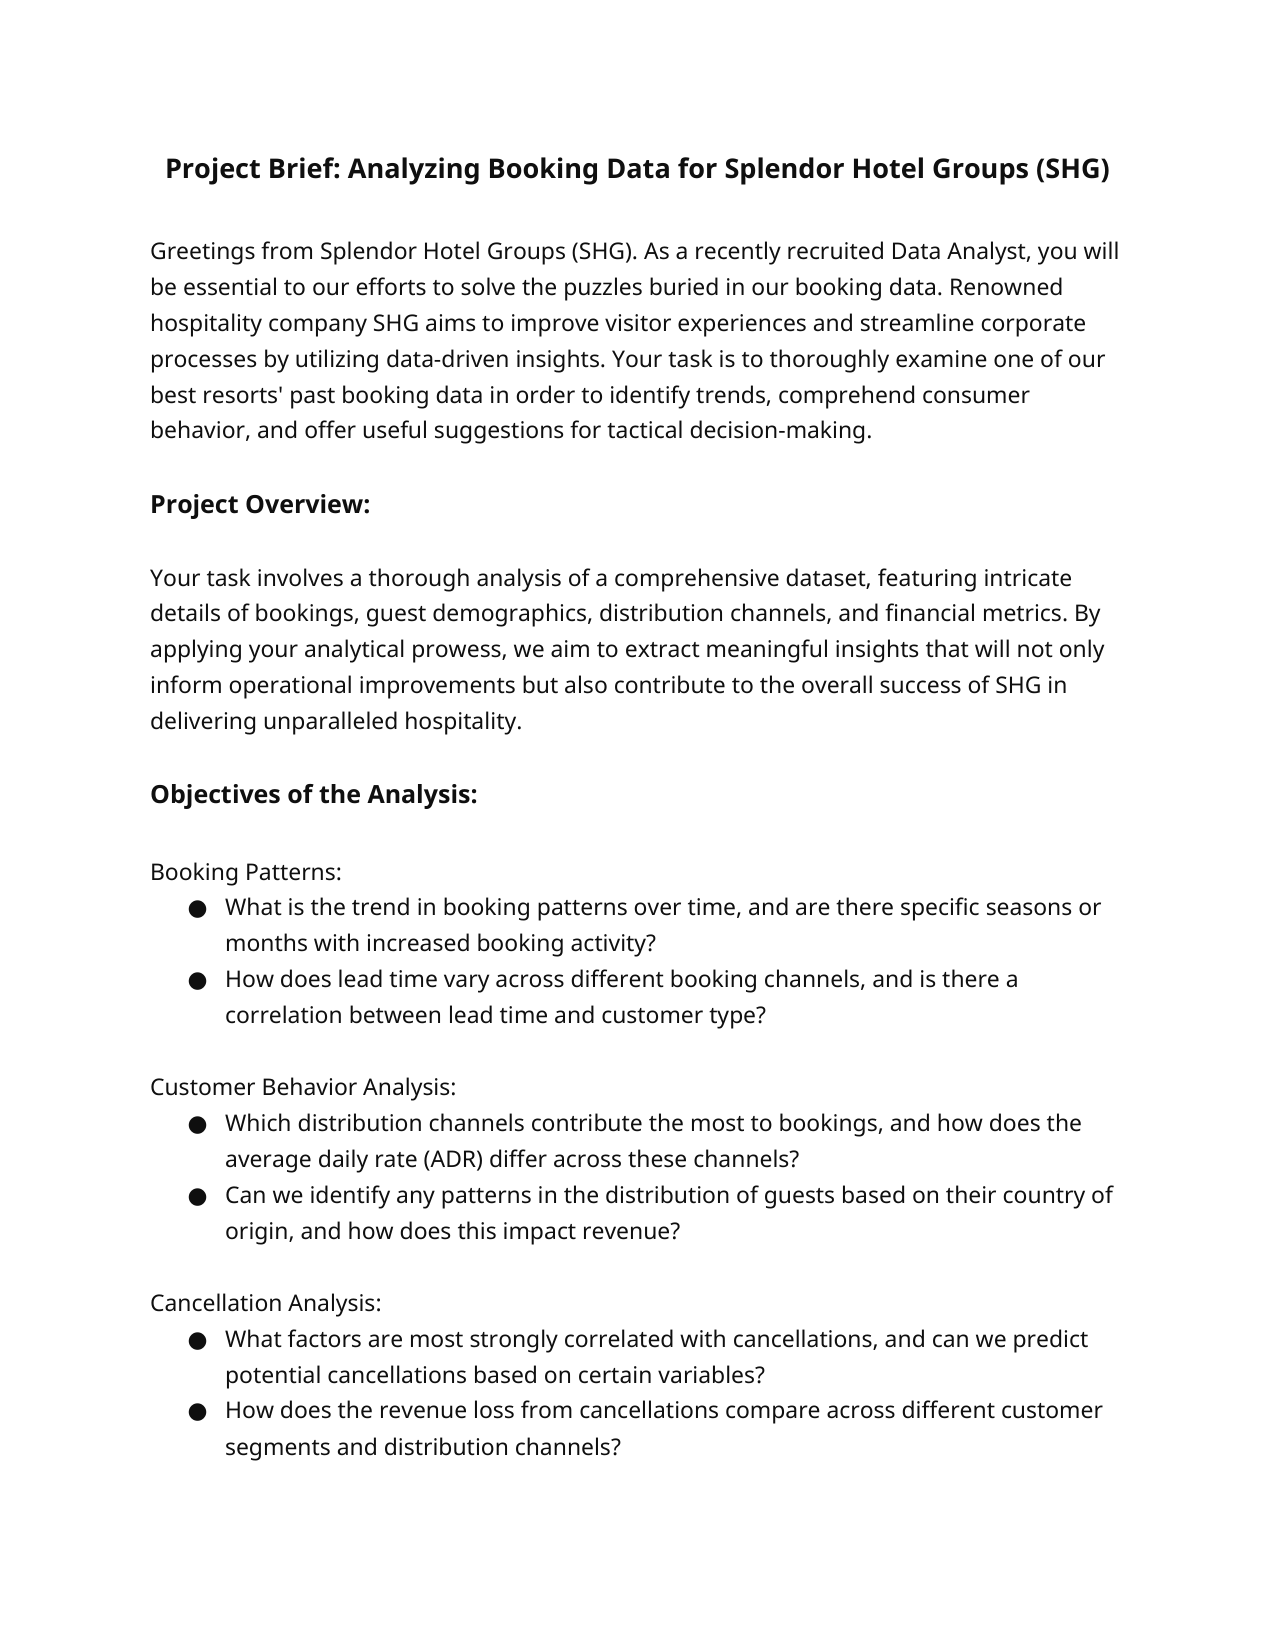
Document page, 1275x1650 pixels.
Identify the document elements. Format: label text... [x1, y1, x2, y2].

list Which distribution channels contribute the most to bookings, and how does the average daily rate (ADR) differ across these channels? [187, 1107, 1125, 1174]
text Booking Patterns: [150, 855, 1125, 887]
text Your task involves a thorough analysis of a comprehensive dataset, featuring intricate details of bookings, guest demographics, distribution channels, and financial metrics. By applying your analytical prowess, we aim to extract meaningful insights that will not only inform operational improvements but also contribute to the overall success of SHG in delivering unparalleled hospitality. [150, 561, 1125, 736]
text Cancellation Analysis: [150, 1287, 1125, 1318]
list What factors are most strongly correlated with cancellations, and can we predict potential cancellations based on certain variables? [187, 1323, 1125, 1390]
text Greetings from Splendor Hotel Groups (SHG). As a recently recruited Data Analyst, you will be essential to our efforts to solve the puzzles buried in our booking data. Renowned hospitality company SHG aims to improve visitor experiences and streamline corporate processes by utilizing data-driven insights. Your task is to thoroughly examine one of our best resorts' past booking data in order to identify trends, comprehend consumer behavior, and offer useful suggestions for tactical decision-making. [150, 235, 1125, 446]
list Can we identify any patterns in the distribution of guests based on their country of origin, and how does this impact revenue? [187, 1179, 1125, 1246]
text Objectives of the Analysis: [150, 777, 1125, 811]
text Project Brief: Analyzing Booking Data for Splendor Hotel Groups (SHG) [150, 150, 1125, 187]
list What is the trend in booking patterns over time, and are there specific seasons or months with increased booking activity? [187, 891, 1125, 958]
list How does lead time vary across different booking channels, and is there a correlation between lead time and customer type? [187, 963, 1125, 1030]
text Project Overview: [150, 486, 1125, 520]
list How does the revenue loss from cancellations compare across different customer segments and distribution channels? [187, 1394, 1125, 1462]
text Customer Behavior Analysis: [150, 1071, 1125, 1102]
